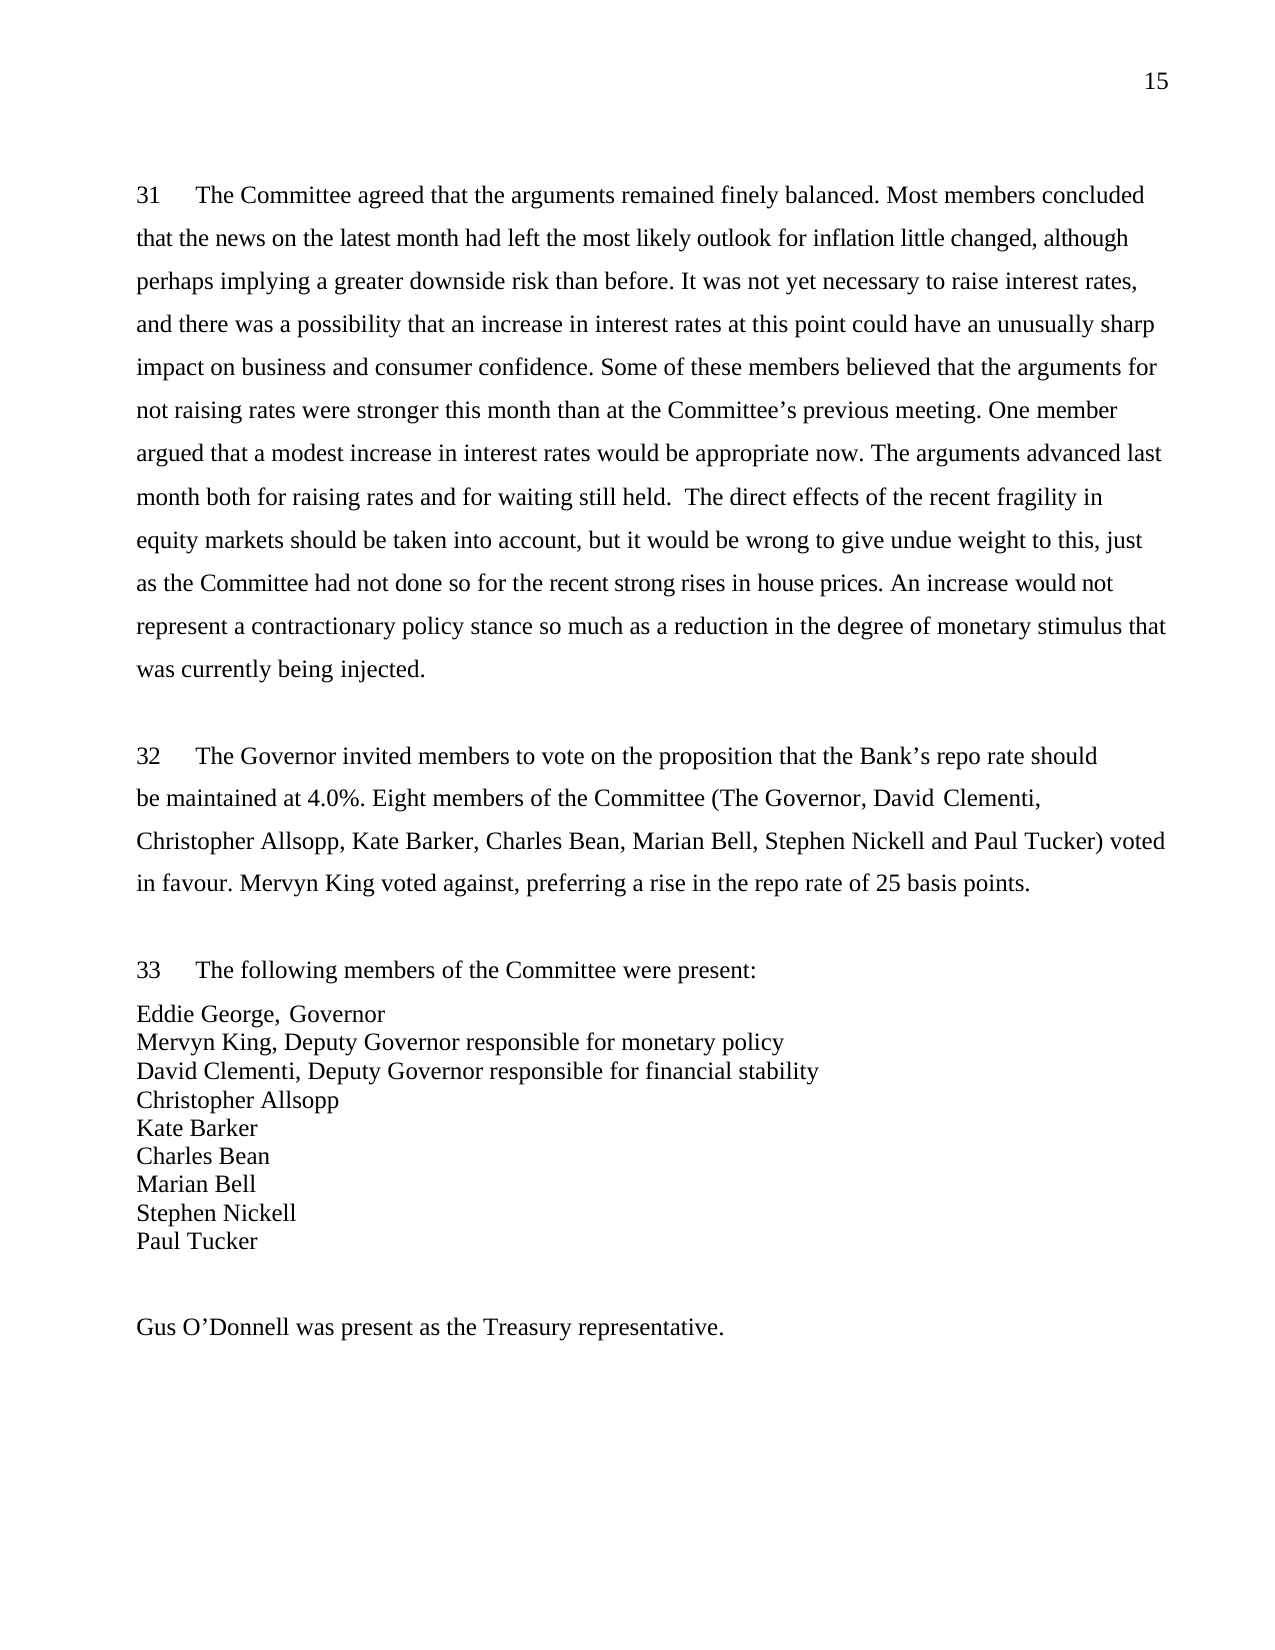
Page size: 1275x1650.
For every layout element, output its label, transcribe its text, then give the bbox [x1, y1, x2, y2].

text Kate Barker Charles Bean Marian Bell Stephen Nickell Paul Tucker [136, 1114, 332, 1255]
list The following members of the Committee were present: Eddie George, Governor [136, 940, 758, 1027]
text Mervyn King, Deputy Governor responsible for monetary policy David Clementi, Deputy Governor responsible for financial stability Christopher Allsopp [136, 1027, 821, 1114]
text Gus O’Donnell was present as the Treasury representative. [136, 1312, 1181, 1341]
list The Governor invited members to vote on the proposition that the Bank’s repo rate should be maintained at 4.0%. Eight members of the Committee (The Governor, David Clementi, [136, 741, 1127, 811]
list The Committee agreed that the arguments remained finely balanced. Most members concluded that the news on the latest month had left the most likely outlook for inflation little changed, although perhaps implying a greater downside risk than before. It was not yet necessary to raise interest rates, and there was a possibility that an increase in interest rates at this point could have an unusually sharp impact on business and consumer confidence. Some of these members believed that the arguments for not raising rates were stronger this month than at the Committee’s previous meeting. One member argued that a modest increase in interest rates would be appropriate now. The arguments advanced last month both for raising rates and for waiting still held. The direct effects of the recent fragility in equity markets should be taken into account, but it would be wrong to give undue weight to this, just as the Committee had not done so for the recent strong rises in house prices. An increase would not represent a contractionary policy stance so much as a reduction in the degree of monetary stimulus that was currently being injected. [136, 180, 1167, 683]
text Christopher Allsopp, Kate Barker, Charles Bean, Marian Bell, Stephen Nickell and Paul Tucker) voted in favour. Mervyn King voted against, preferring a rise in the repo rate of 25 basis points. [136, 826, 1181, 897]
